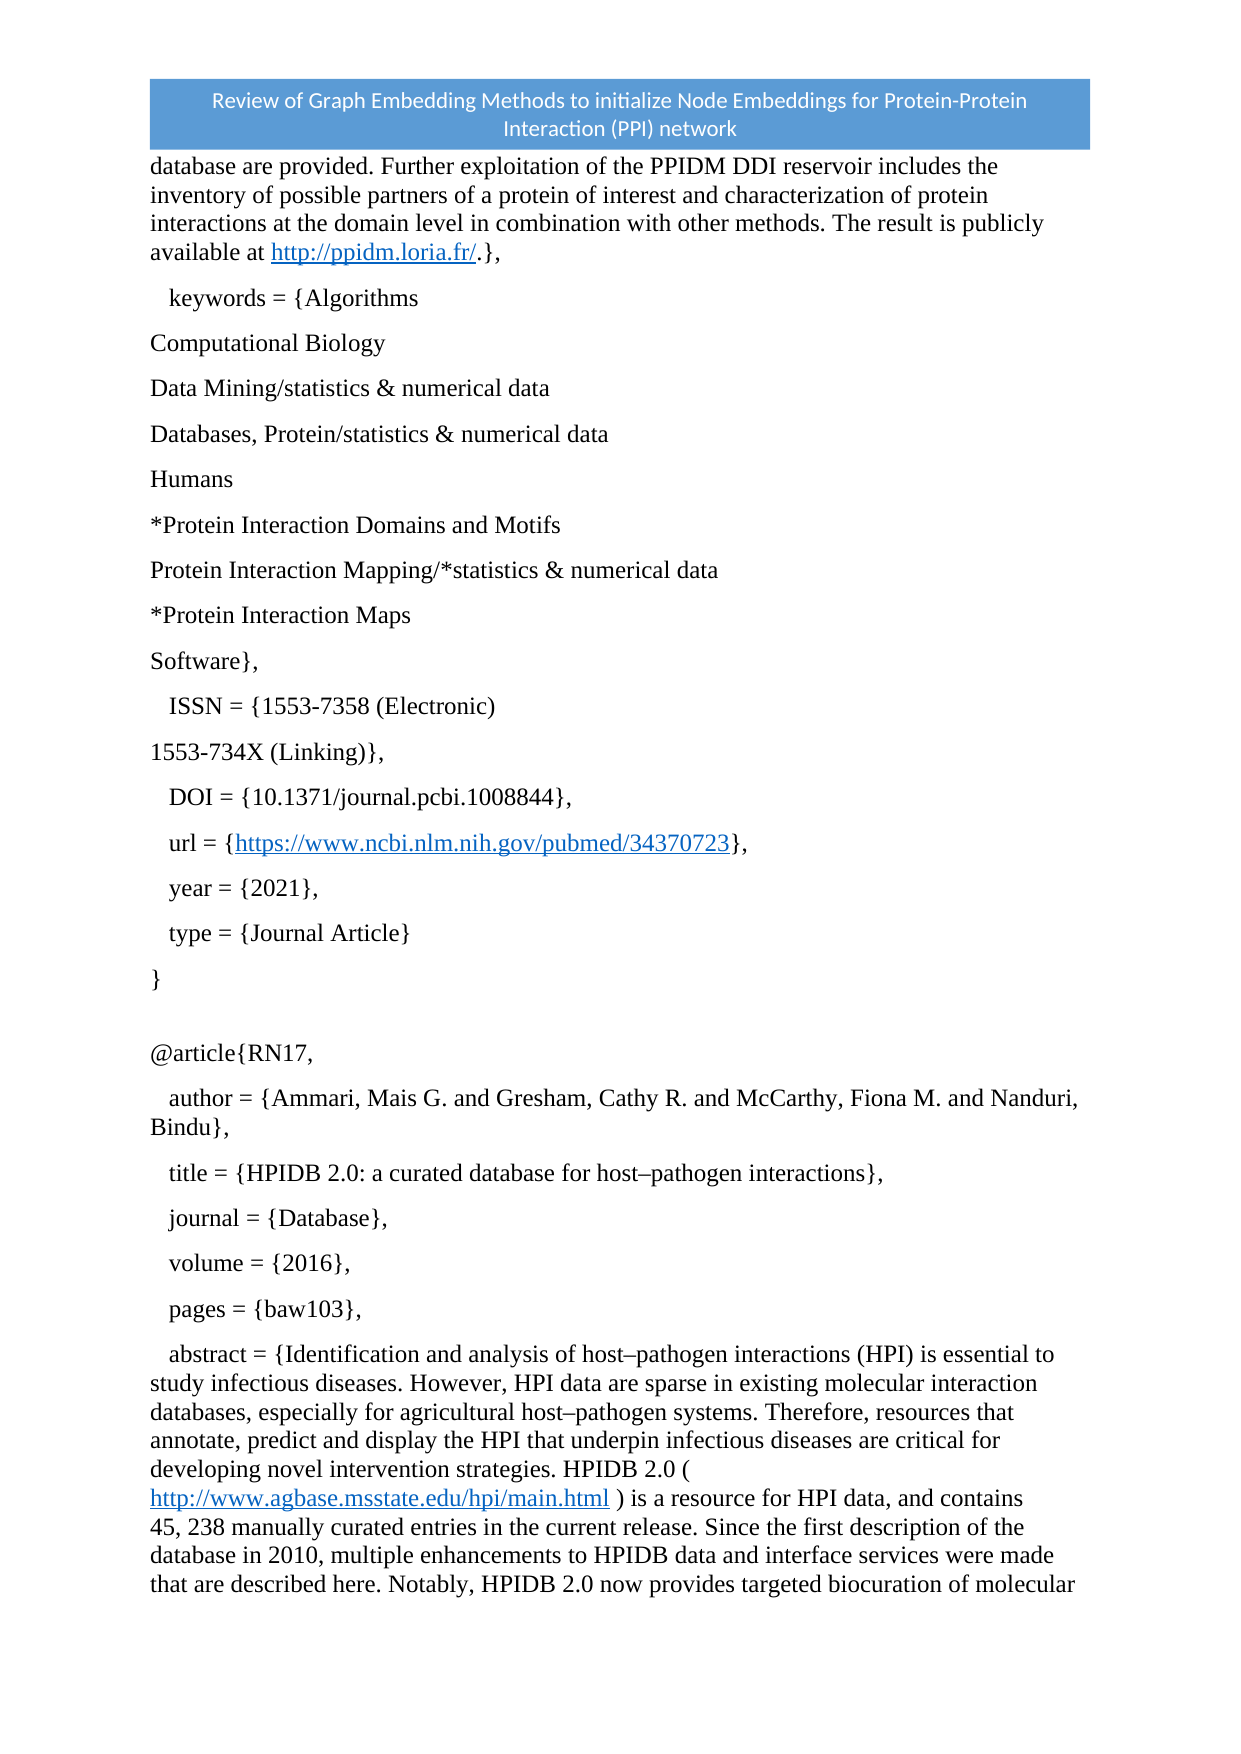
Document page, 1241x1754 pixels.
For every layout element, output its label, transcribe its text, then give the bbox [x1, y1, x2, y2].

text type = {Journal Article} [150, 918, 1090, 947]
text *Protein Interaction Maps [150, 601, 1090, 629]
text Software}, [150, 646, 1090, 675]
text 1553-734X (Linking)}, [150, 737, 1090, 766]
text Computational Biology [150, 328, 1090, 357]
text Databases, Protein/statistics & numerical data [150, 419, 1090, 448]
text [150, 1339, 1090, 1598]
text Humans [150, 464, 1090, 493]
text @article{RN17, [150, 1038, 1090, 1067]
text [150, 150, 1090, 266]
text ISSN = {1553-7358 (Electronic) [150, 691, 1090, 720]
text *Protein Interaction Domains and Motifs [150, 510, 1090, 538]
text DOI = {10.1371/journal.pcbi.1008844}, [150, 782, 1090, 811]
text author = {Ammari, Mais G. and Gresham, Cathy R. and McCarthy, Fiona M. and Nanduri, Bindu}, [150, 1083, 1090, 1141]
text pages = {baw103}, [150, 1294, 1090, 1323]
text year = {2021}, [150, 873, 1090, 902]
text url = {https://www.ncbi.nlm.nih.gov/pubmed/34370723}, [150, 828, 1090, 856]
text } [150, 964, 1090, 993]
text keywords = {Algorithms [150, 283, 1090, 311]
text volume = {2016}, [150, 1248, 1090, 1277]
text Data Mining/statistics & numerical data [150, 373, 1090, 402]
text journal = {Database}, [150, 1203, 1090, 1232]
text Protein Interaction Mapping/*statistics & numerical data [150, 555, 1090, 584]
text title = {HPIDB 2.0: a curated database for host–pathogen interactions}, [150, 1158, 1090, 1186]
